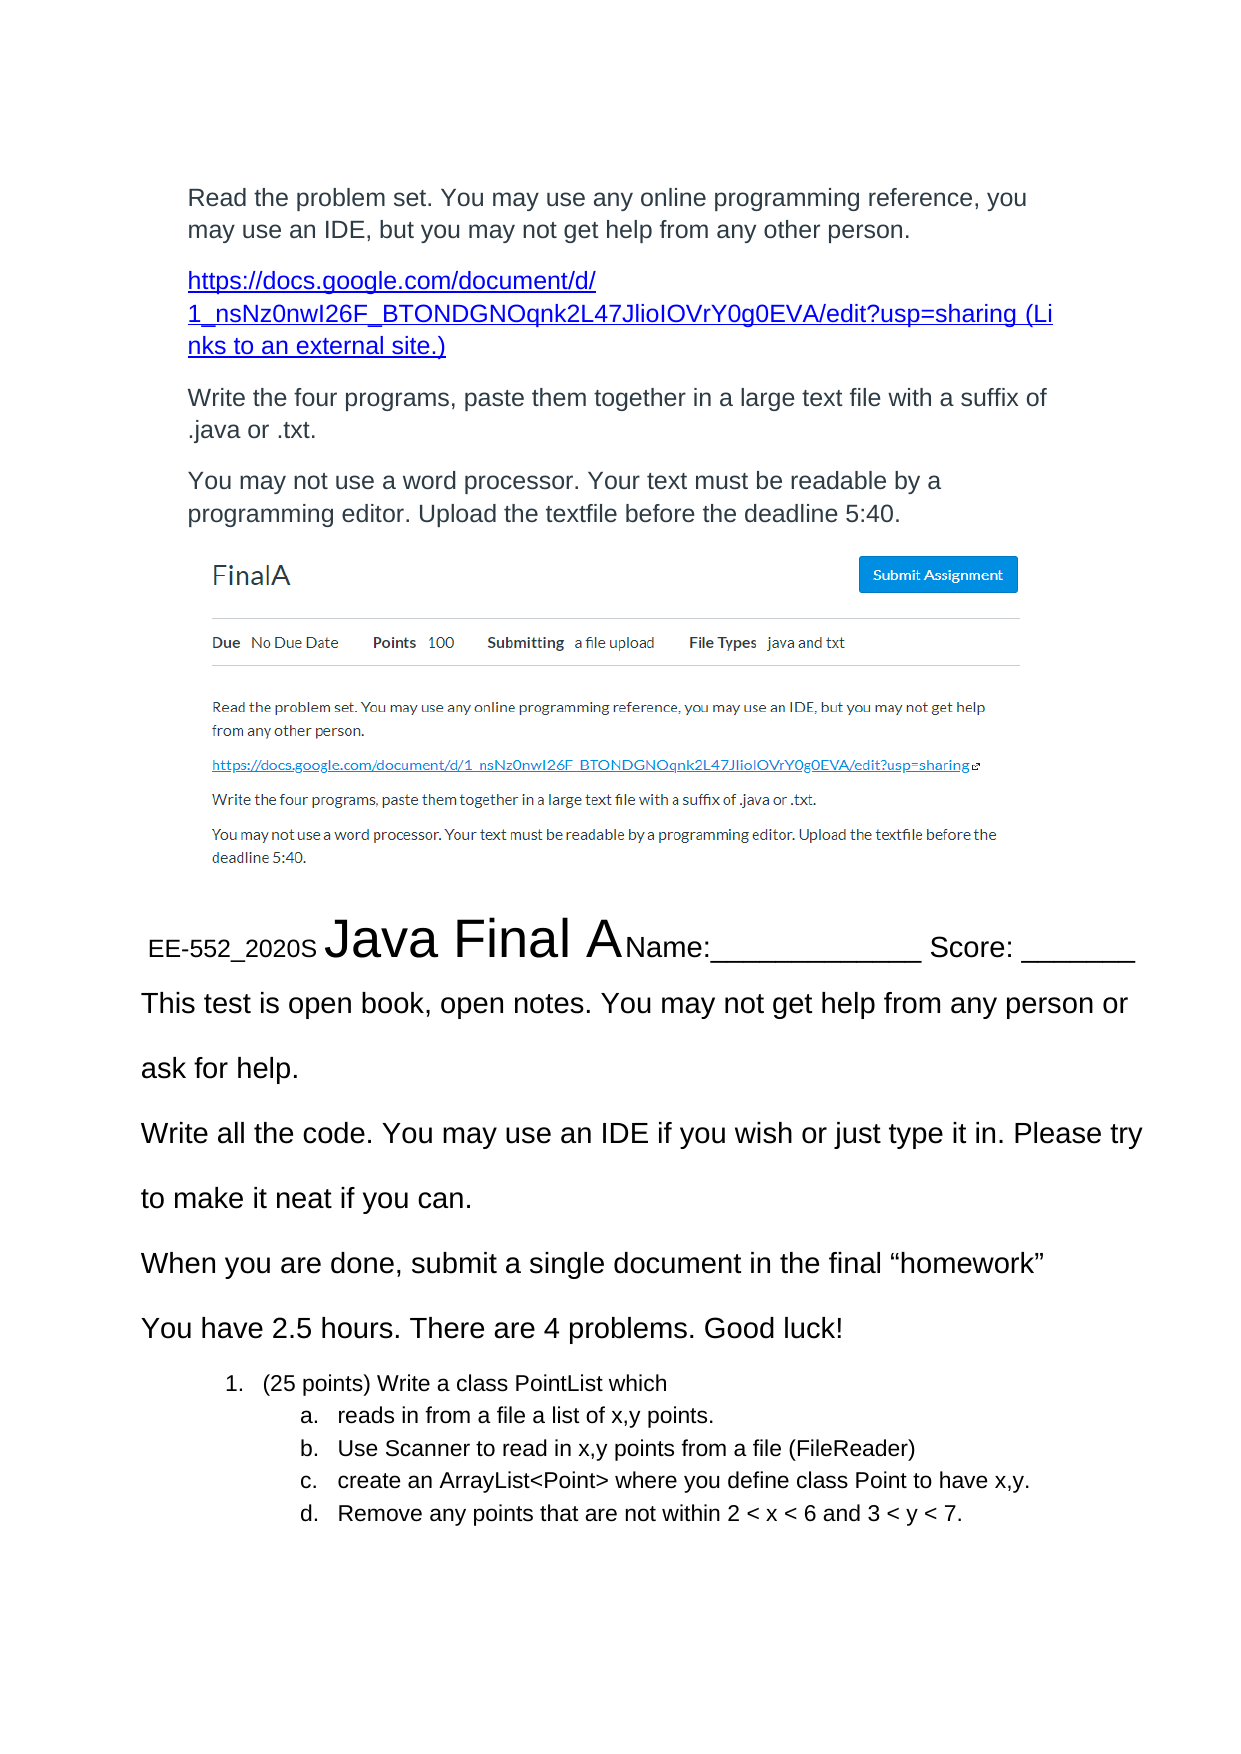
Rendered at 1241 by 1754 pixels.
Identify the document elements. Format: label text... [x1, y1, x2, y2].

text https://docs.google.com/document/d/1_nsNz0nwI26F_BTONDGNOqnk2L47JlioIOVrY0g0EVA/edit?usp=sharing (Links to an external site.) [187, 325, 1053, 362]
list (25 points) Write a class PointList which [225, 1367, 1053, 1399]
picture [187, 548, 1053, 875]
text EE-552_2020S Java Final A Name:_____________ Score: _______ This test is open book, open notes. You may not get help from any person or ask for help. Write all the code. You may use an IDE if you wish or just type it in. Please try to make it neat if you can. When you are done, submit a single document in the final “homework” You have 2.5 hours. There are 4 problems. Good luck! [141, 906, 1146, 1361]
list Remove any points that are not within 2 < x < 6 and 3 < y < 7. [300, 1497, 1053, 1529]
text You may not use a word processor. Your text must be readable by a programming editor. Upload the textfile before the deadline 5:40. [187, 464, 1053, 529]
text Read the problem set. You may use any online programming reference, you may use an IDE, but you may not get help from any other person. [187, 181, 1053, 246]
list Use Scanner to read in x,y points from a file (FileReader) [300, 1432, 1053, 1464]
list reads in from a file a list of x,y points. [300, 1399, 1053, 1432]
text https://docs.google.com/document/d/1_nsNz0nwI26F_BTONDGNOqnk2L47JlioIOVrY0g0EVA/edit?usp=sharing (Links to an external site.) [187, 264, 1053, 324]
list create an ArrayList<Point> where you define class Point to have x,y. [300, 1464, 1053, 1497]
text Write the four programs, paste them together in a large text file with a suffix of .java or .txt. [187, 381, 1053, 446]
